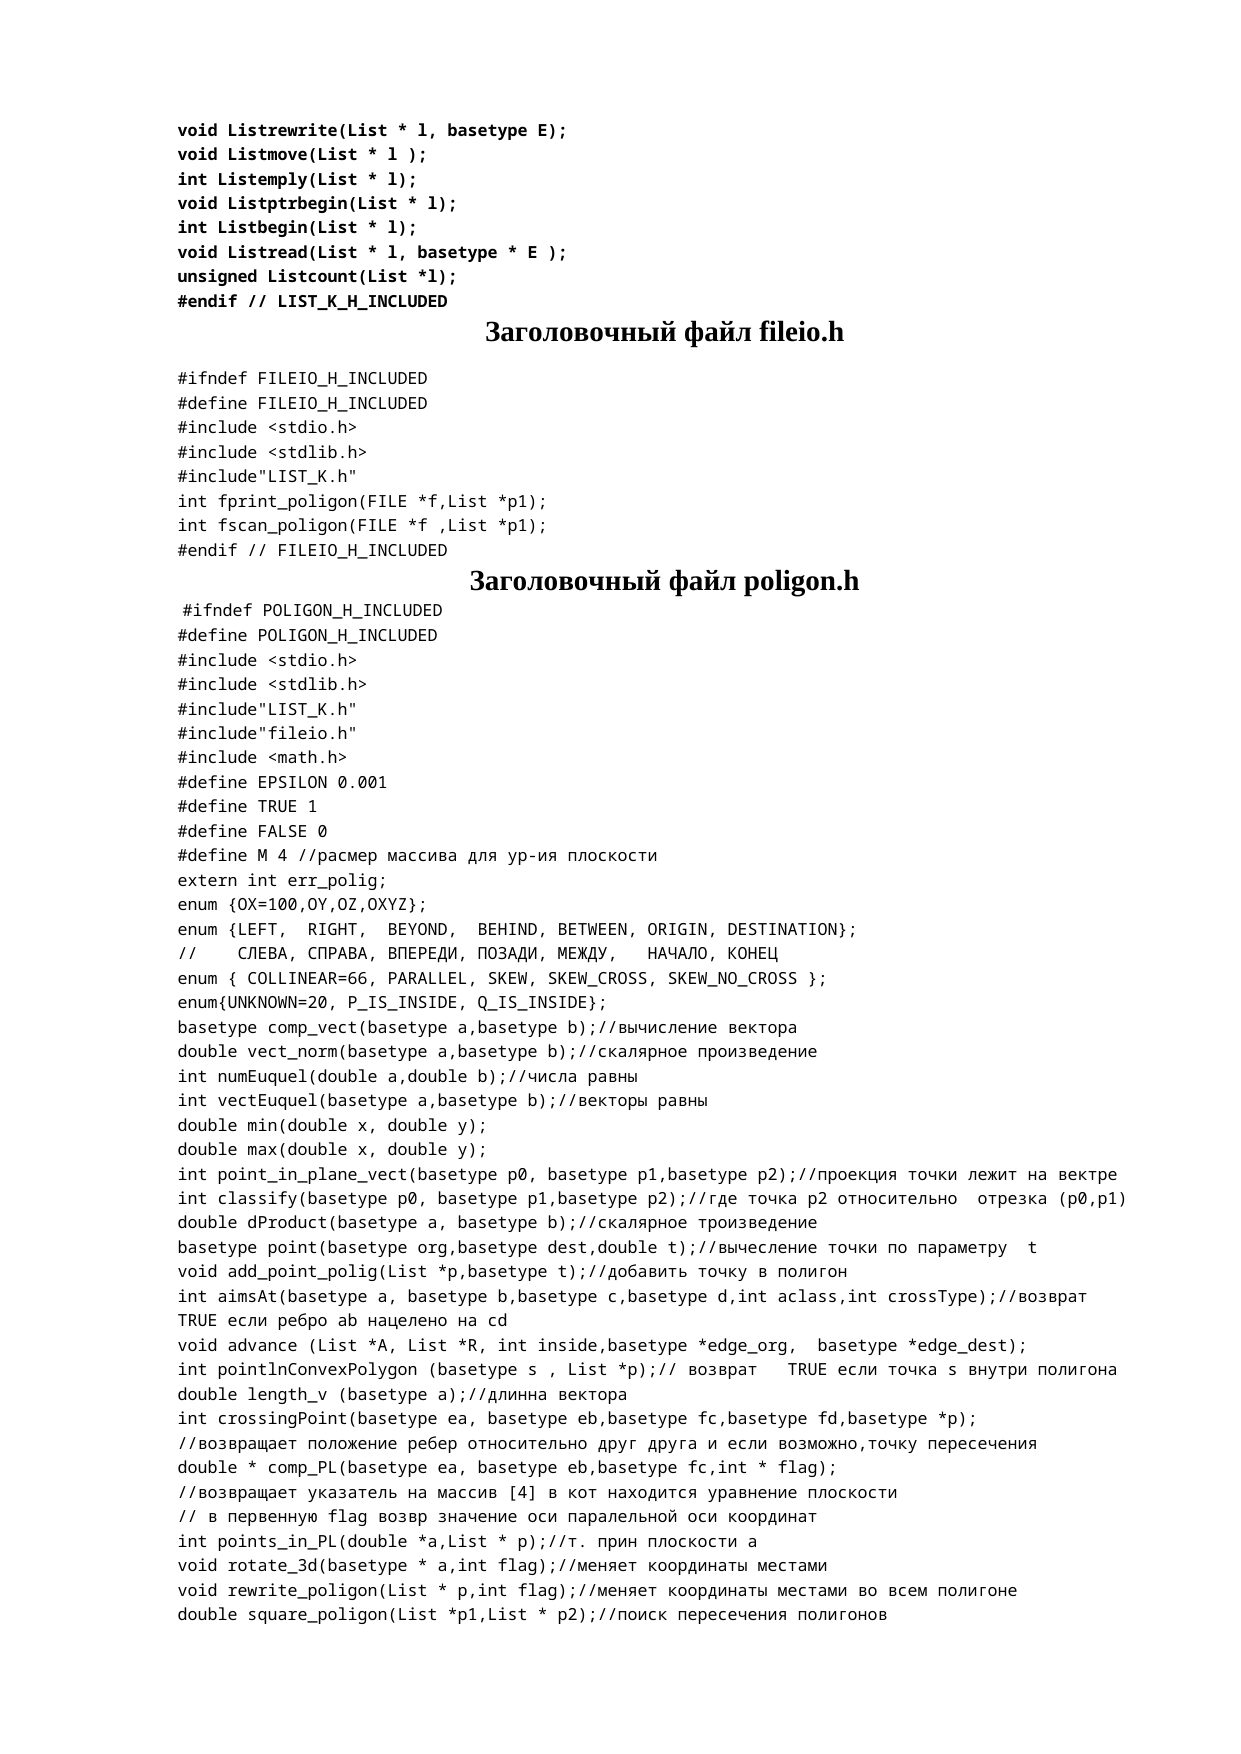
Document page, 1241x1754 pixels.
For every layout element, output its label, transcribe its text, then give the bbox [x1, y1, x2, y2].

text int classify(basetype p0, basetype p1,basetype p2);//где точка p2 относительно отрезка (p0,p1) [177, 1187, 1152, 1209]
text #define M 4 //расмер массива для ур-ия плоскости [177, 844, 1152, 867]
text #include <stdio.h> [177, 648, 1152, 671]
text #define POLIGON_H_INCLUDED [177, 624, 1152, 646]
text enum {LEFT, RIGHT, BEYOND, BEHIND, BETWEEN, ORIGIN, DESTINATION}; [177, 917, 1152, 940]
text void rotate_3d(basetype * a,int flag);//меняет координаты местами [177, 1554, 1152, 1577]
text // в первенную flag возвр значение оси паралельной оси координат [177, 1505, 1152, 1528]
text #include"LIST_K.h" [177, 697, 1152, 720]
text #define EPSILON 0.001 [177, 771, 1152, 793]
text int fscan_poligon(FILE *f ,List *p1); [177, 514, 1152, 536]
text Заголовочный файл poligon.h [177, 563, 1152, 596]
text int fprint_poligon(FILE *f,List *p1); [177, 489, 1152, 512]
text int Listbegin(List * l); [177, 216, 1152, 239]
text #include <stdlib.h> [177, 440, 1152, 463]
text void Listptrbegin(List * l); [177, 192, 1152, 214]
text double min(double x, double y); [177, 1113, 1152, 1136]
text void add_point_polig(List *p,basetype t);//добавить точку в полигон [177, 1260, 1152, 1283]
text basetype point(basetype org,basetype dest,double t);//вычесление точки по параметру t [177, 1236, 1152, 1258]
text double * comp_PL(basetype ea, basetype eb,basetype fc,int * flag); [177, 1456, 1152, 1479]
text enum {OX=100,OY,OZ,OXYZ}; [177, 893, 1152, 916]
text //возвращает указатель на массив [4] в кот находится уравнение плоскости [177, 1480, 1152, 1503]
text int crossingPoint(basetype ea, basetype eb,basetype fc,basetype fd,basetype *p); [177, 1407, 1152, 1430]
text Заголовочный файл fileio.h [177, 314, 1152, 347]
text // СЛЕВА, СПРАВА, ВПЕРЕДИ, ПОЗАДИ, МЕЖДУ, НАЧАЛО, КОНЕЦ [177, 942, 1152, 964]
text void Listmove(List * l ); [177, 143, 1152, 165]
text #define FALSE 0 [177, 819, 1152, 842]
text enum { COLLINEAR=66, PARALLEL, SKEW, SKEW_CROSS, SKEW_NO_CROSS }; [177, 966, 1152, 989]
text enum{UNKNOWN=20, P_IS_INSIDE, Q_IS_INSIDE}; [177, 991, 1152, 1013]
text double length_v (basetype a);//длинна вектора [177, 1382, 1152, 1405]
text #define FILEIO_H_INCLUDED [177, 391, 1152, 414]
text #ifndef FILEIO_H_INCLUDED [177, 367, 1152, 389]
text void advance (List *A, List *R, int inside,basetype *edge_org, basetype *edge_dest); [177, 1333, 1152, 1356]
text #endif // LIST_K_H_INCLUDED [177, 289, 1152, 312]
text int points_in_PL(double *a,List * p);//т. прин плоскости а [177, 1529, 1152, 1552]
text basetype comp_vect(basetype a,basetype b);//вычисление вектора [177, 1015, 1152, 1038]
text #include"LIST_K.h" [177, 465, 1152, 487]
text void Listrewrite(List * l, basetype E); [177, 118, 1152, 141]
text #include"fileio.h" [177, 722, 1152, 744]
text void Listread(List * l, basetype * E ); [177, 241, 1152, 263]
text int aimsAt(basetype a, basetype b,basetype c,basetype d,int aclass,int crossType);//возврат TRUE если ребро ab нацелено на cd [177, 1284, 1152, 1332]
text double square_poligon(List *p1,List * p2);//поиск пересечения полигонов [177, 1603, 1152, 1626]
text int vectEuquel(basetype a,basetype b);//векторы равны [177, 1089, 1152, 1111]
text double vect_norm(basetype a,basetype b);//скалярное произведение [177, 1040, 1152, 1062]
text #include <stdio.h> [177, 416, 1152, 438]
text extern int err_polig; [177, 868, 1152, 891]
text #define TRUE 1 [177, 795, 1152, 818]
text double dProduct(basetype a, basetype b);//скалярное троизведение [177, 1211, 1152, 1234]
text int numEuquel(double a,double b);//числа равны [177, 1064, 1152, 1087]
text unsigned Listcount(List *l); [177, 265, 1152, 288]
text int pointlnConvexPolygon (basetype s , List *p);// возврат TRUE если точка s внутри полигона [177, 1358, 1152, 1381]
text #ifndef POLIGON_H_INCLUDED [177, 599, 1152, 621]
text double max(double x, double y); [177, 1138, 1152, 1160]
text #include <stdlib.h> [177, 673, 1152, 695]
text void rewrite_poligon(List * p,int flag);//меняет координаты местами во всем полигоне [177, 1578, 1152, 1601]
text #include <math.h> [177, 746, 1152, 769]
text #endif // FILEIO_H_INCLUDED [177, 538, 1152, 561]
text int Listemply(List * l); [177, 167, 1152, 190]
text int point_in_plane_vect(basetype p0, basetype p1,basetype p2);//проекция точки лежит на вектре [177, 1162, 1152, 1185]
text //возвращает положение ребер относительно друг друга и если возможно,точку пересечения [177, 1431, 1152, 1454]
